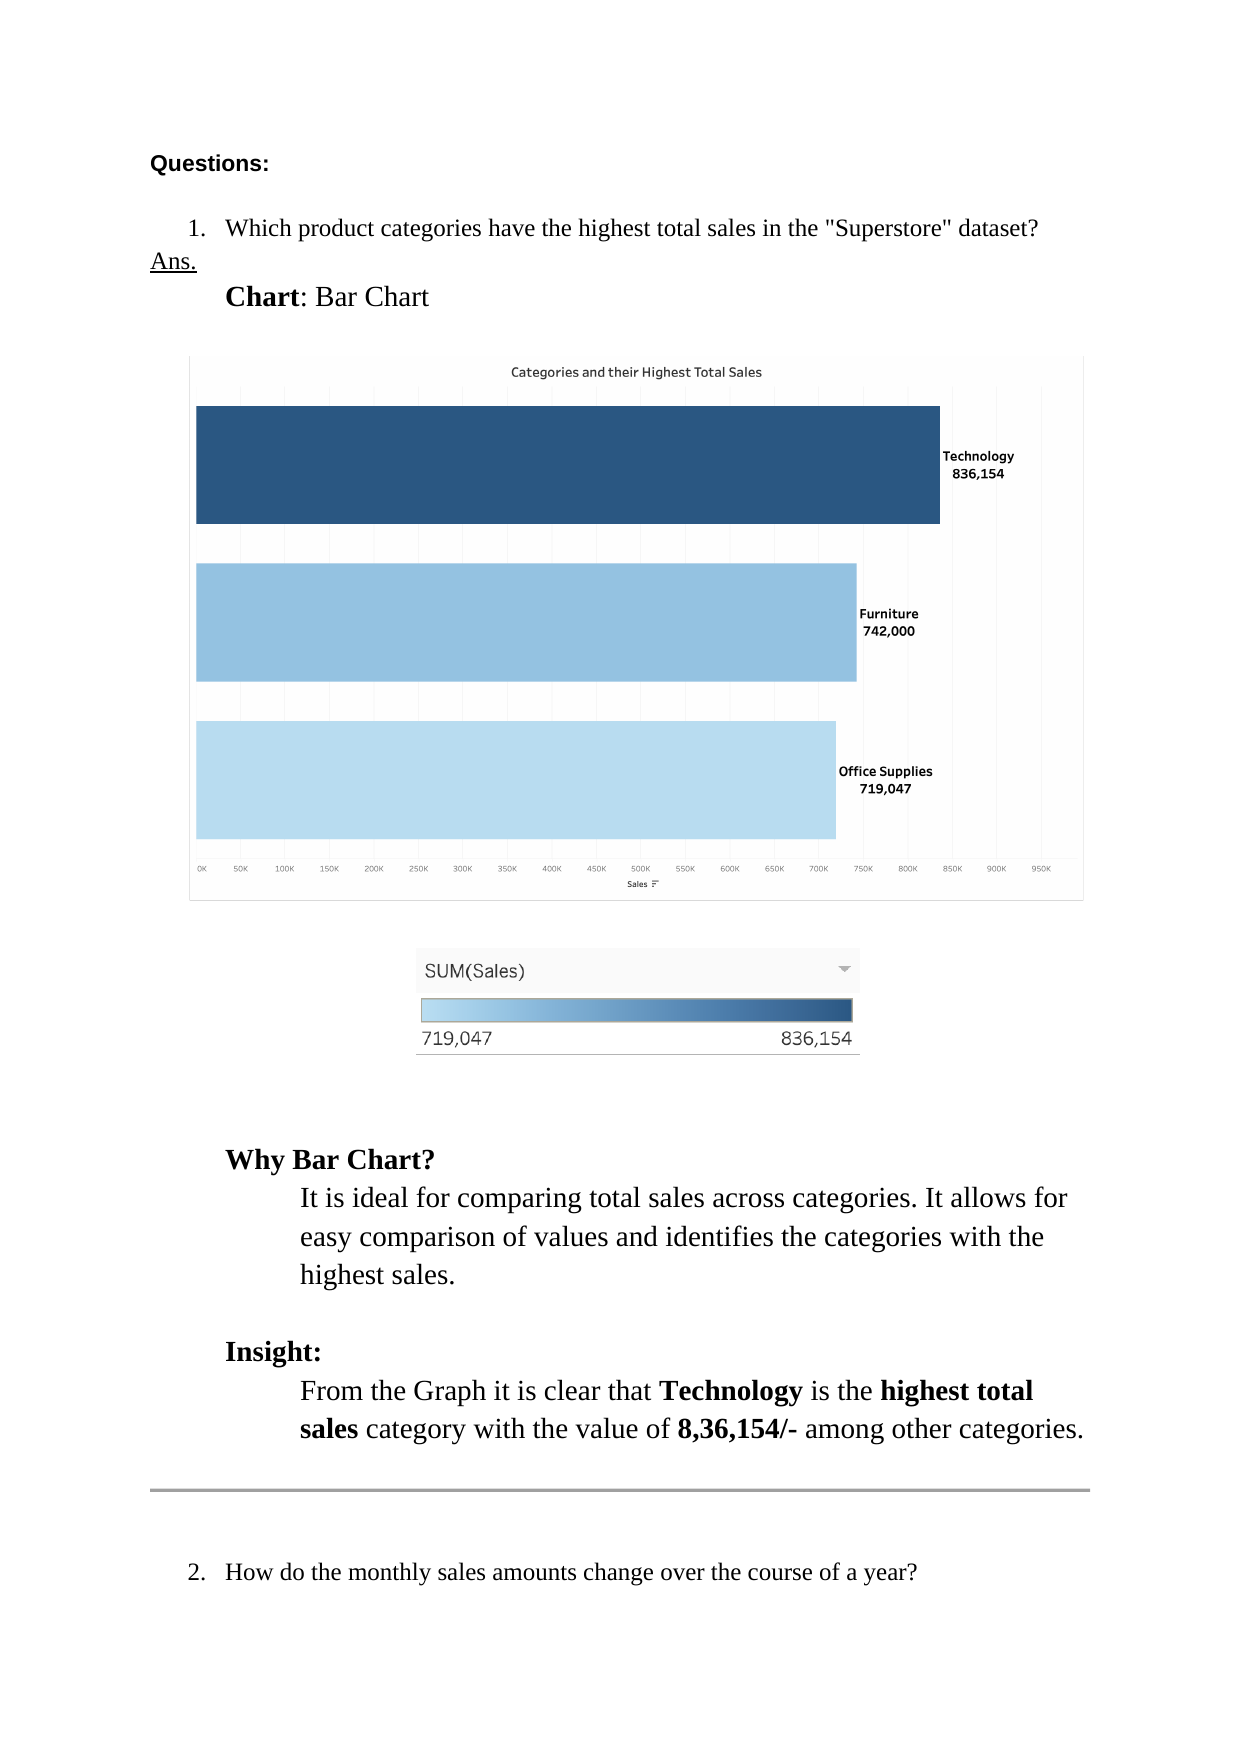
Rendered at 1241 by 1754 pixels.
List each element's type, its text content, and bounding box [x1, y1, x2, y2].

text Ans. [150, 246, 1090, 275]
text Insight: [225, 1334, 1090, 1368]
list How do the monthly sales amounts change over the course of a year? [187, 1557, 1090, 1586]
text Questions: [150, 150, 1090, 176]
list Which product categories have the highest total sales in the "Superstore" dataset? [187, 213, 1090, 242]
text Why Bar Chart? [225, 1142, 1090, 1175]
text From the Graph it is clear that Technology is the highest total sales category with the value of 8,36,154/- among other categories. [300, 1373, 1090, 1445]
picture [189, 356, 1084, 901]
picture [416, 948, 860, 1055]
text It is ideal for comparing total sales across categories. It allows for easy comparison of values and identifies the categories with the highest sales. [300, 1180, 1090, 1291]
text Chart: Bar Chart [225, 279, 1090, 313]
